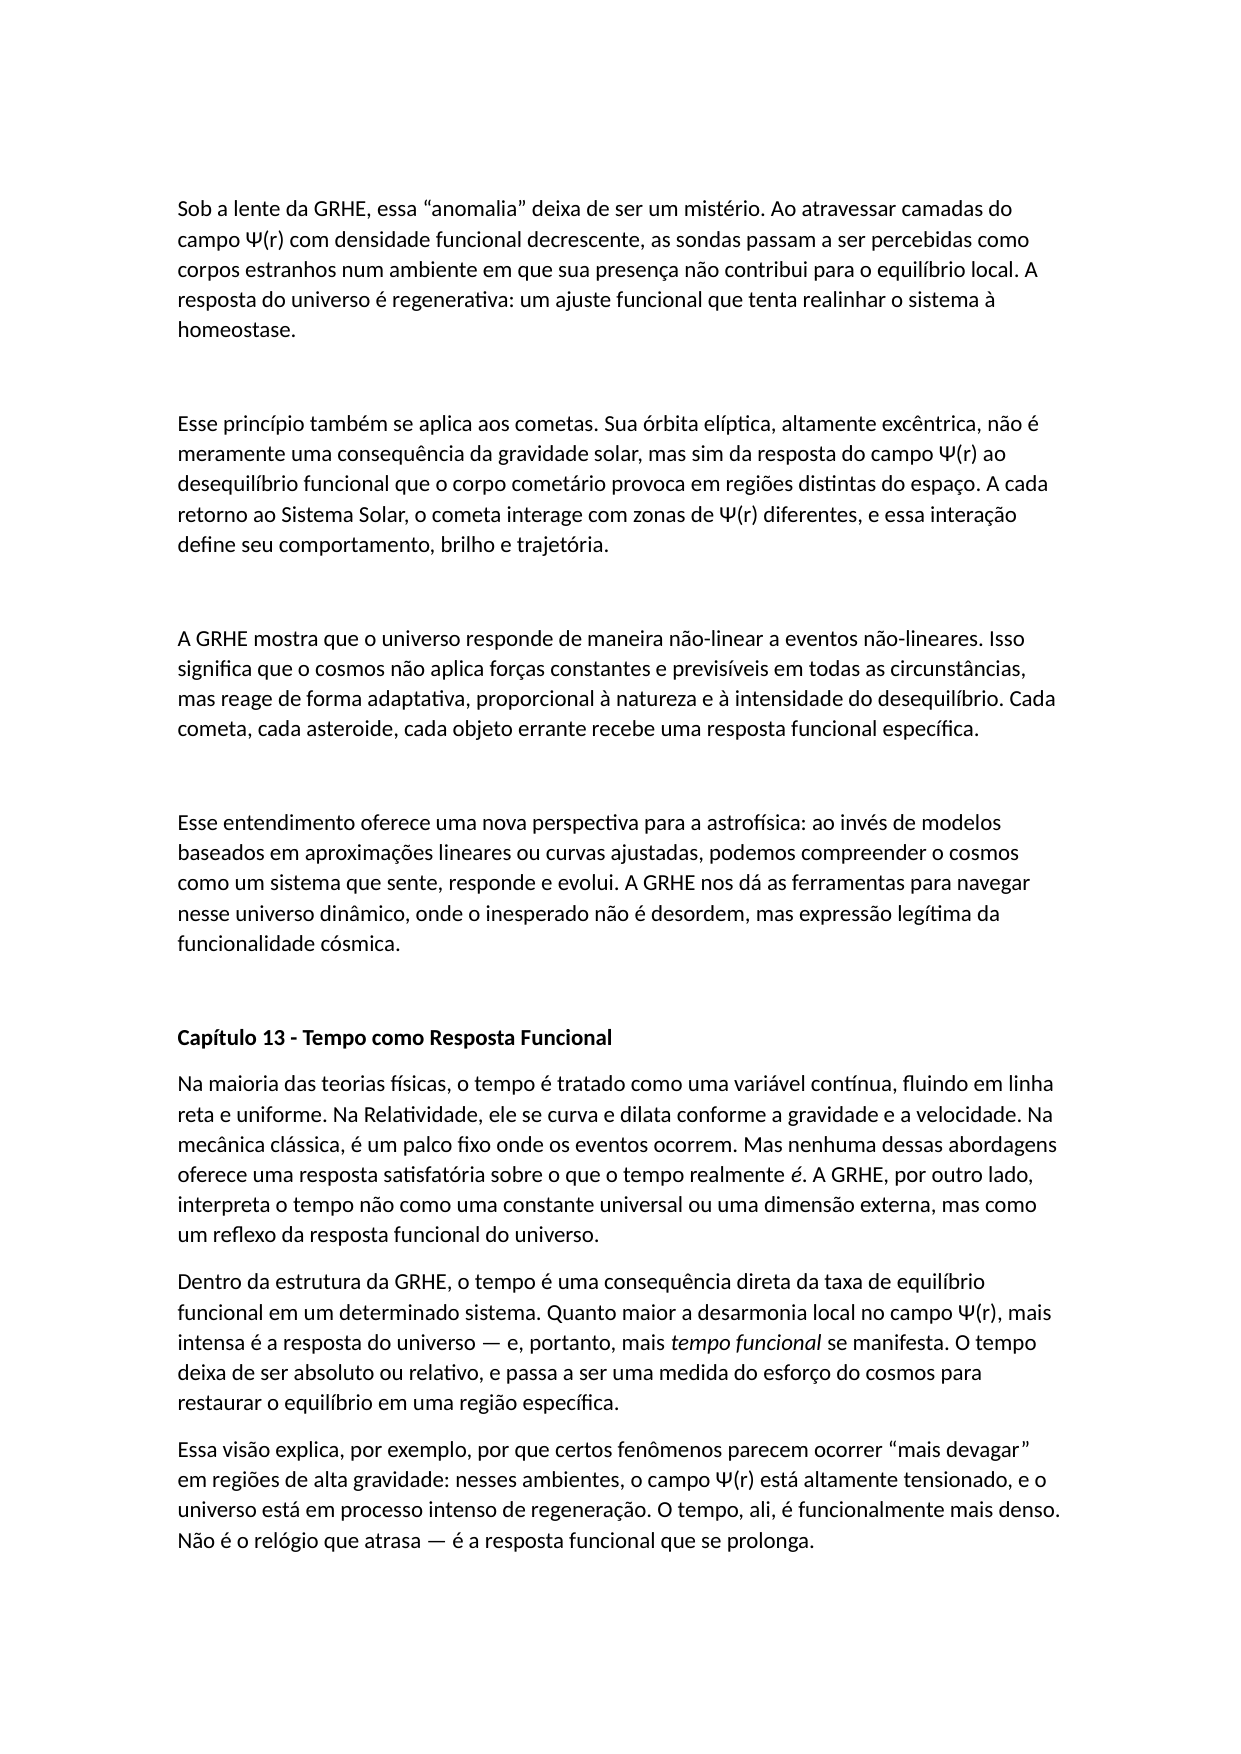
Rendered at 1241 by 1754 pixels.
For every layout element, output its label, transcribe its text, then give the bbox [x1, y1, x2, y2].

text Dentro da estrutura da GRHE, o tempo é uma consequência direta da taxa de equilíbrio funcional em um determinado sistema. Quanto maior a desarmonia local no campo Ψ(r), mais intensa é a resposta do universo — e, portanto, mais tempo funcional se manifesta. O tempo deixa de ser absoluto ou relativo, e passa a ser uma medida do esforço do cosmos para restaurar o equilíbrio em uma região específica. [177, 1267, 1063, 1416]
text A GRHE mostra que o universo responde de maneira não-linear a eventos não-lineares. Isso significa que o cosmos não aplica forças constantes e previsíveis em todas as circunstâncias, mas reage de forma adaptativa, proporcional à natureza e à intensidade do desequilíbrio. Cada cometa, cada asteroide, cada objeto errante recebe uma resposta funcional específica. [177, 624, 1063, 742]
text Na maioria das teorias físicas, o tempo é tratado como uma variável contínua, fluindo em linha reta e uniforme. Na Relatividade, ele se curva e dilata conforme a gravidade e a velocidade. Na mecânica clássica, é um palco fixo onde os eventos ocorrem. Mas nenhuma dessas abordagens oferece uma resposta satisfatória sobre o que o tempo realmente é. A GRHE, por outro lado, interpreta o tempo não como uma constante universal ou uma dimensão externa, mas como um reflexo da resposta funcional do universo. [177, 1069, 1063, 1248]
text Esse entendimento oferece uma nova perspectiva para a astrofísica: ao invés de modelos baseados em aproximações lineares ou curvas ajustadas, podemos compreender o cosmos como um sistema que sente, responde e evolui. A GRHE nos dá as ferramentas para navegar nesse universo dinâmico, onde o inesperado não é desordem, mas expressão legítima da funcionalidade cósmica. [177, 808, 1063, 957]
text Essa visão explica, por exemplo, por que certos fenômenos parecem ocorrer “mais devagar” em regiões de alta gravidade: nesses ambientes, o campo Ψ(r) está altamente tensionado, e o universo está em processo intenso de regeneração. O tempo, ali, é funcionalmente mais denso. Não é o relógio que atrasa — é a resposta funcional que se prolonga. [177, 1435, 1063, 1554]
text Esse princípio também se aplica aos cometas. Sua órbita elíptica, altamente excêntrica, não é meramente uma consequência da gravidade solar, mas sim da resposta do campo Ψ(r) ao desequilíbrio funcional que o corpo cometário provoca em regiões distintas do espaço. A cada retorno ao Sistema Solar, o cometa interage com zonas de Ψ(r) diferentes, e essa interação define seu comportamento, brilho e trajetória. [177, 409, 1063, 558]
text Sob a lente da GRHE, essa “anomalia” deixa de ser um mistério. Ao atravessar camadas do campo Ψ(r) com densidade funcional decrescente, as sondas passam a ser percebidas como corpos estranhos num ambiente em que sua presença não contribui para o equilíbrio local. A resposta do universo é regenerativa: um ajuste funcional que tenta realinhar o sistema à homeostase. [177, 194, 1063, 343]
text Capítulo 13 - Tempo como Resposta Funcional [177, 1023, 1063, 1051]
